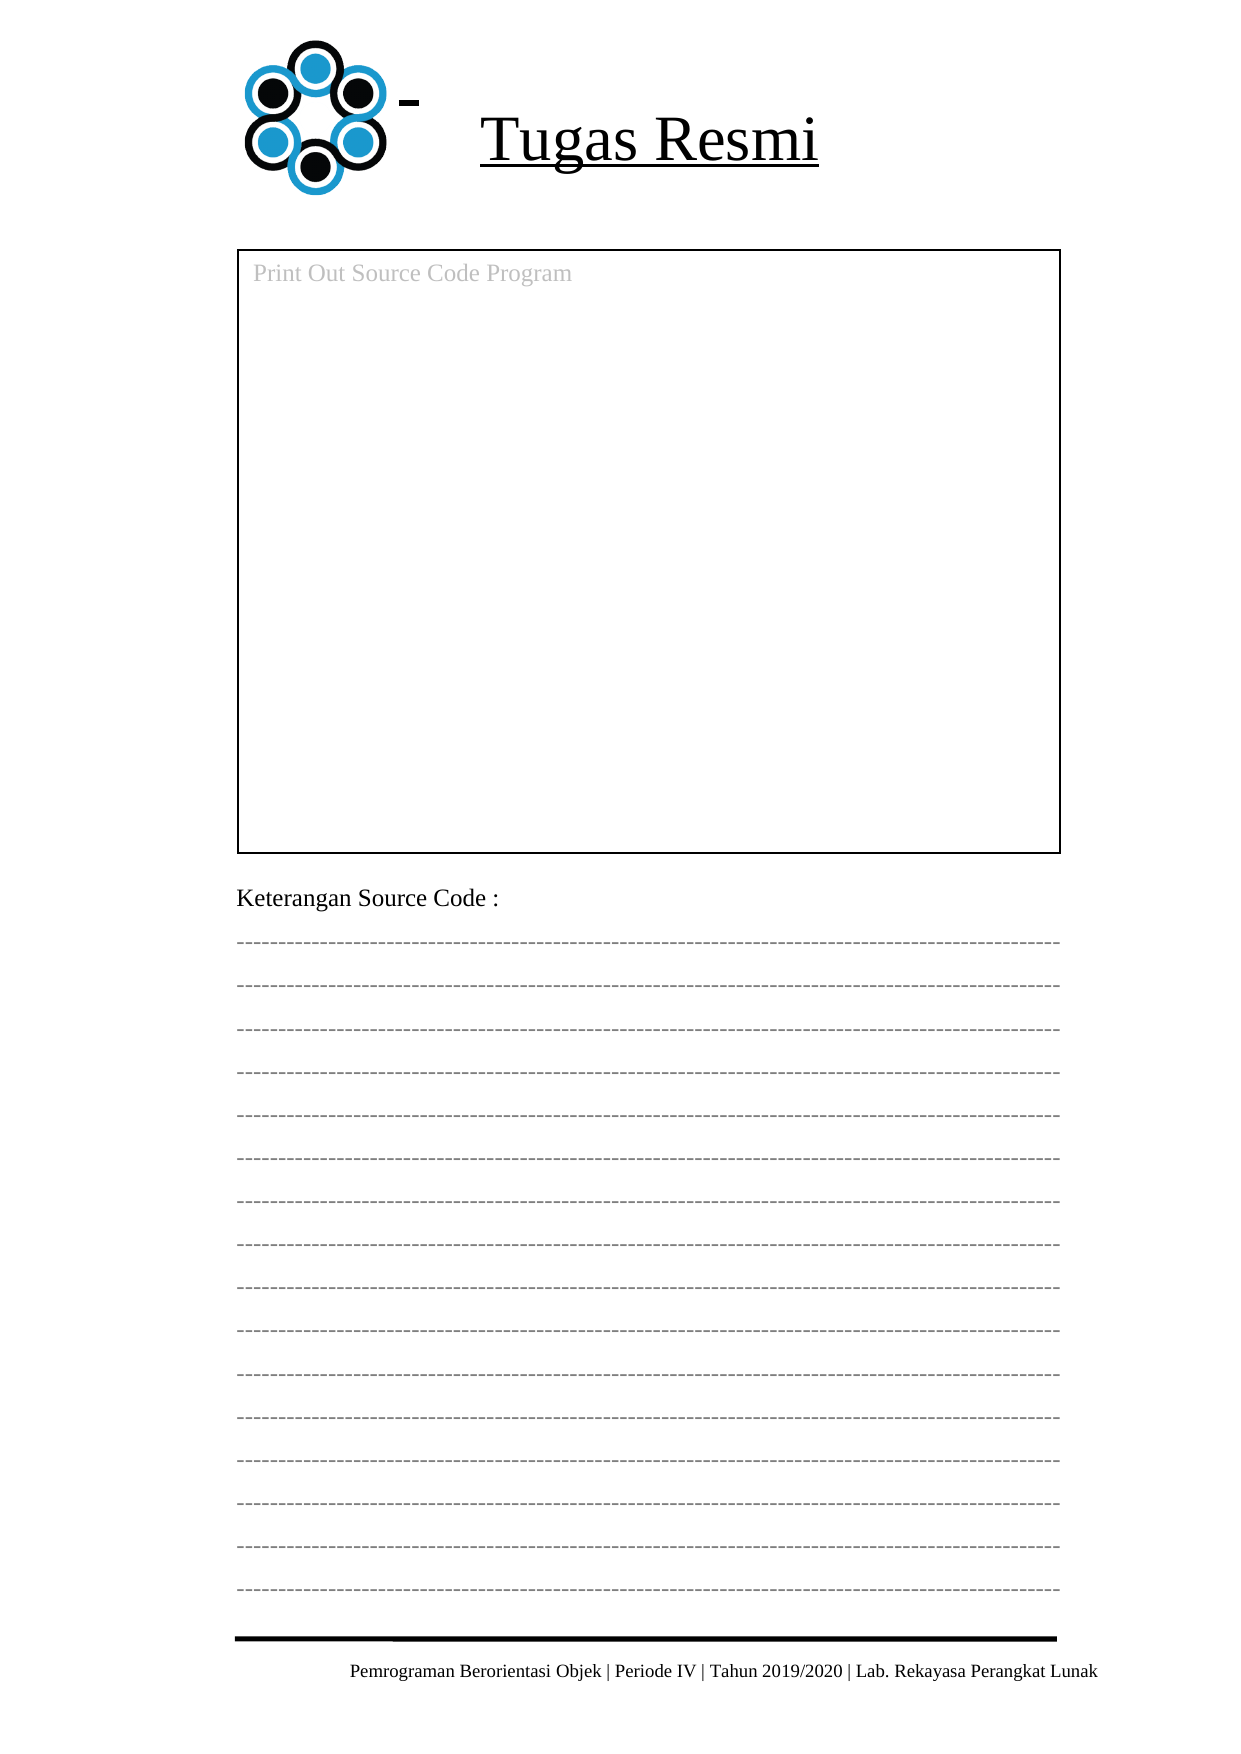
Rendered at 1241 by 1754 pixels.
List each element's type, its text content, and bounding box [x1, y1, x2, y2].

text ------------------------------------------------------------------------------------------------------------------------------------------------------------------------------------------------------------------------------------------------------------------------------------------------------------------------------------------------------------------------------------------------------------------------------------------------------------------------------------------------------------------------------------------------------------------------------------------------------------------------------------------------------------------------------------------------------------------------------------------------------------------------------------------------------------------------------------------------------------------------------------------------------------------------------------------------------------------------------------------------------------------------------------------------------------------------------------------------------------------------------------------------------------------------------------------------------------------------------------------------------------------------------------------------------------------------------------------------------------------------------------------------------------------------------------------------------------------------------------------------------------------------------------------------------------------------------------------------------------------------------------------------ [236, 926, 1063, 1602]
picture [237, 39, 394, 196]
text Keterangan Source Code : [236, 883, 1063, 912]
